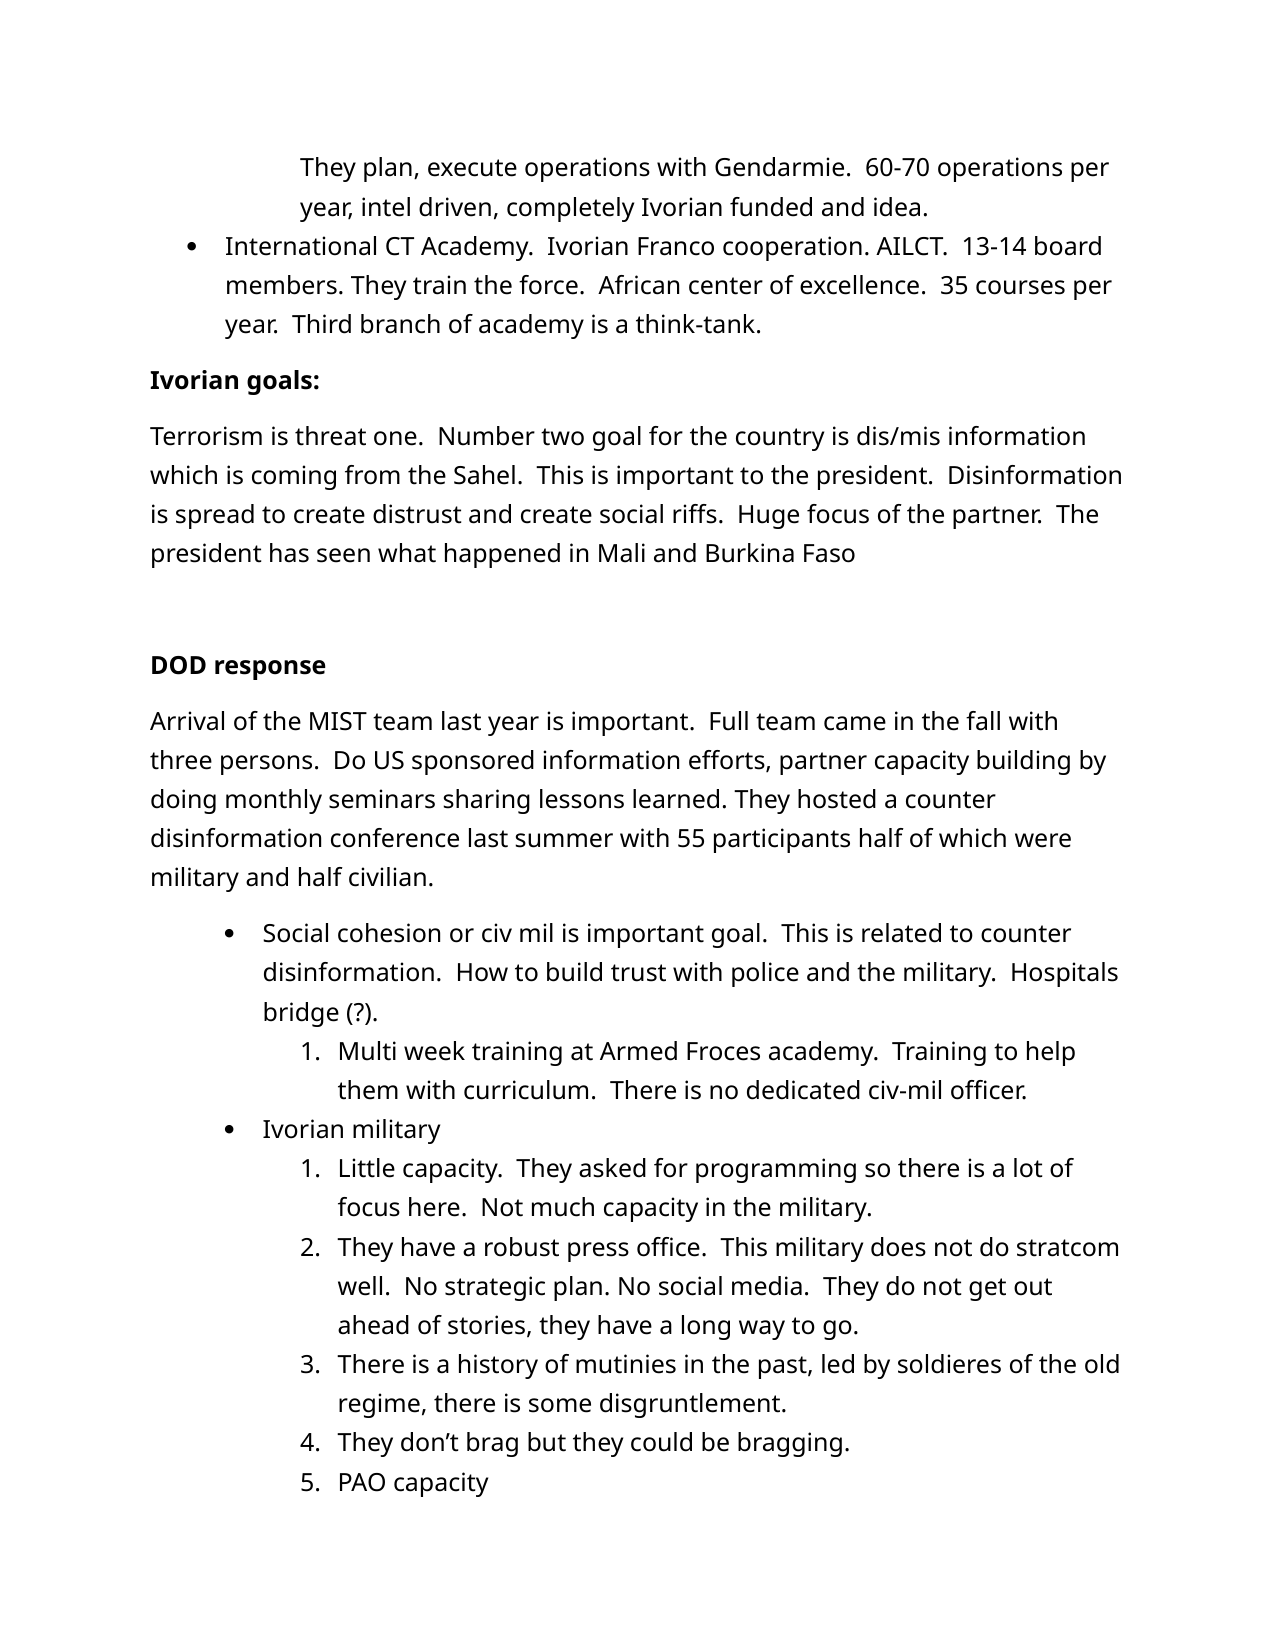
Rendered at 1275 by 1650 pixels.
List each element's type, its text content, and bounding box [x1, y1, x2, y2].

list They have a robust press office. This military does not do stratcom well. No strategic plan. No social media. They do not get out ahead of stories, they have a long way to go. [300, 1229, 1125, 1342]
list Social cohesion or civ mil is important goal. This is related to counter disinformation. How to build trust with police and the military. Hospitals bridge (?). [225, 916, 1125, 1028]
text DOD response [150, 647, 1125, 682]
list Multi week training at Armed Froces academy. Training to help them with curriculum. There is no dedicated civ-mil officer. [300, 1033, 1125, 1107]
text Ivorian goals: [150, 362, 1125, 397]
list International CT Academy. Ivorian Franco cooperation. AILCT. 13-14 board members. They train the force. African center of excellence. 35 courses per year. Third branch of academy is a think-tank. [187, 228, 1125, 341]
list They don’t brag but they could be bragging. [300, 1425, 1125, 1459]
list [262, 150, 1125, 223]
text Terrorism is threat one. Number two goal for the country is dis/mis information which is coming from the Sahel. This is important to the president. Disinformation is spread to create distrust and create social riffs. Huge focus of the partner. The president has seen what happened in Mali and Burkina Faso [150, 418, 1125, 570]
list Little capacity. They asked for programming so there is a lot of focus here. Not much capacity in the military. [300, 1151, 1125, 1224]
text Arrival of the MIST team last year is important. Full team came in the fall with three persons. Do US sponsored information efforts, partner capacity building by doing monthly seminars sharing lessons learned. They hosted a counter disinformation conference last summer with 55 participants half of which were military and half civilian. [150, 703, 1125, 894]
list PAO capacity [300, 1464, 1125, 1498]
list Ivorian military [225, 1112, 1125, 1146]
list There is a history of mutinies in the past, led by soldieres of the old regime, there is some disgruntlement. [300, 1347, 1125, 1420]
